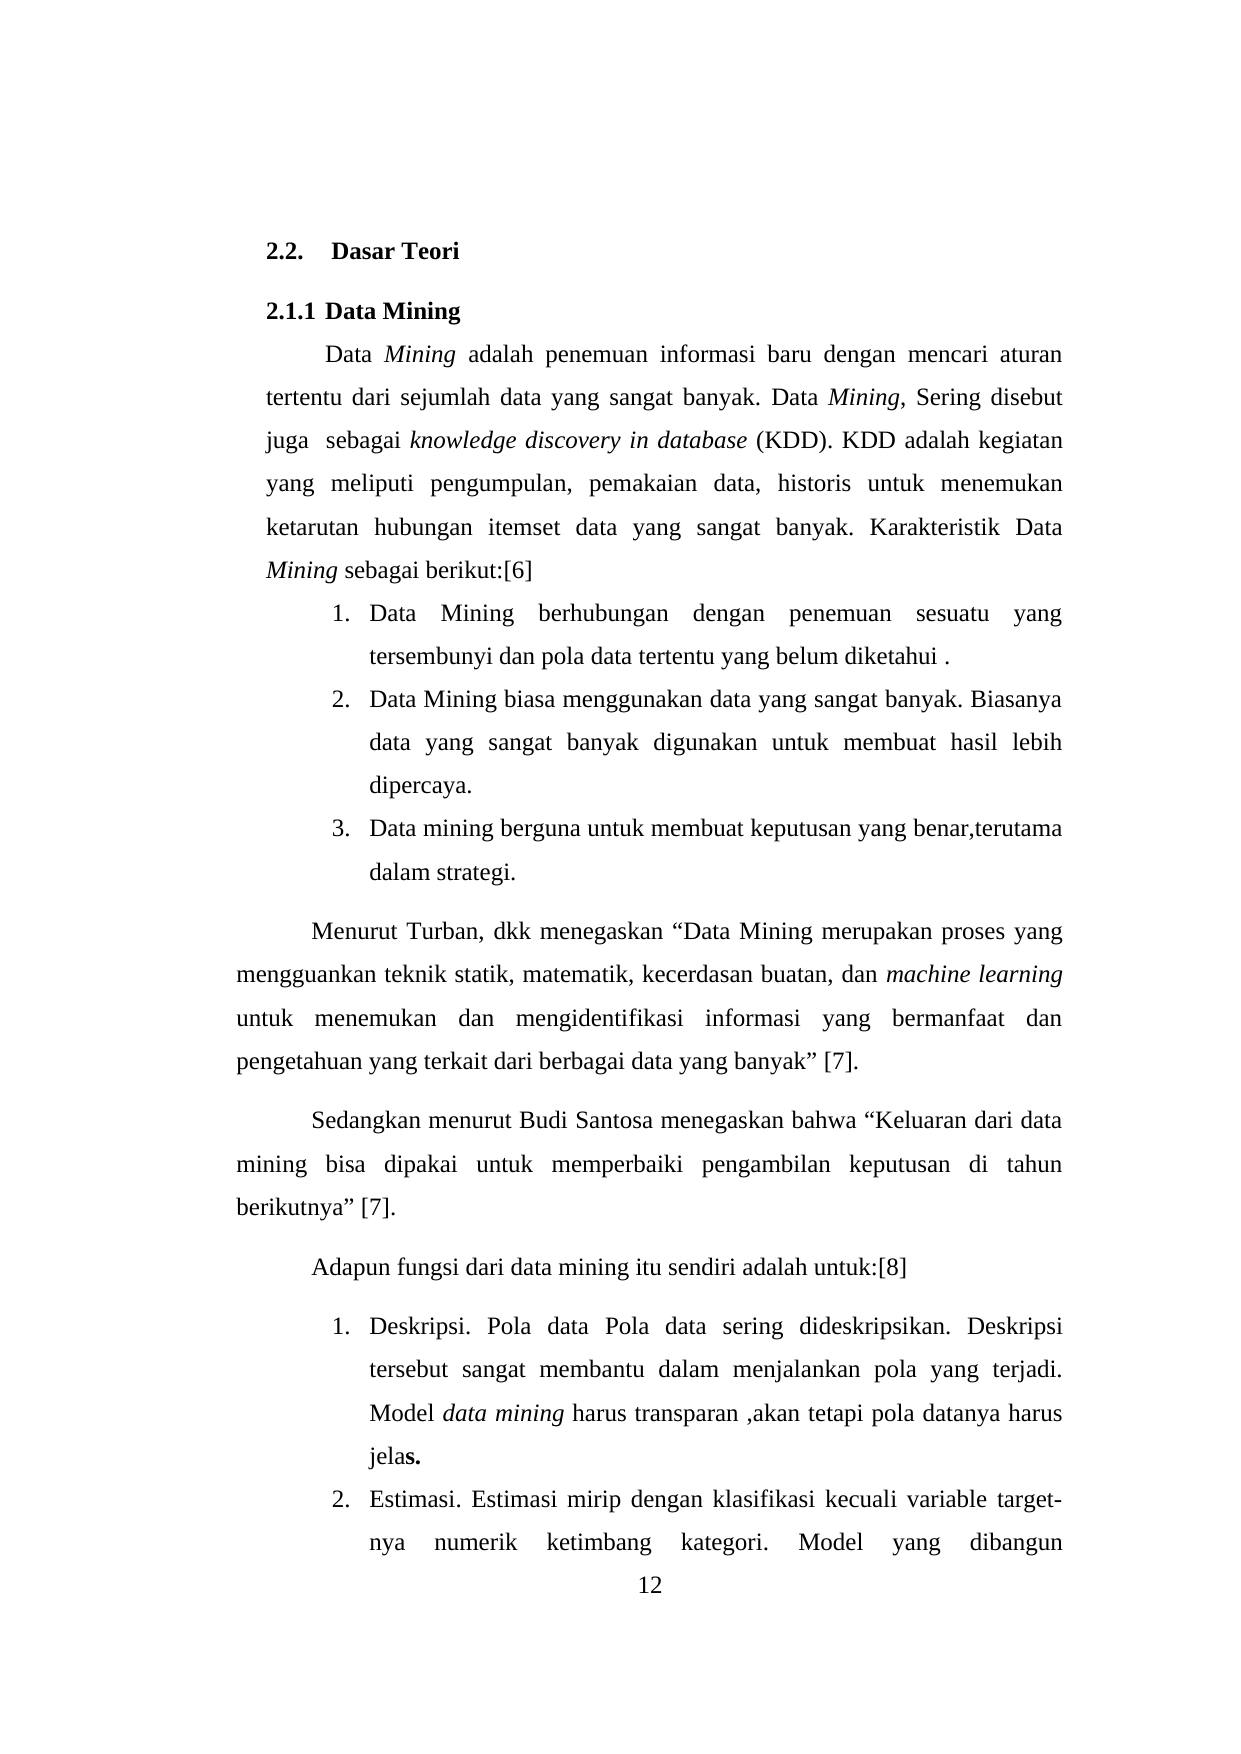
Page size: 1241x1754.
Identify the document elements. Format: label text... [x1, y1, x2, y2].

list Data Mining biasa menggunakan data yang sangat banyak. Biasanya data yang sangat banyak digunakan untuk membuat hasil lebih dipercaya. [332, 684, 1063, 799]
text Menurut Turban, dkk menegaskan “Data Mining merupakan proses yang mengguankan teknik statik, matematik, kecerdasan buatan, dan machine learning untuk menemukan dan mengidentifikasi informasi yang bermanfaat dan pengetahuan yang terkait dari berbagai data yang banyak” [7]. [236, 916, 1063, 1074]
list Data Mining adalah penemuan informasi baru dengan mencari aturan tertentu dari sejumlah data yang sangat banyak. Data Mining, Sering disebut juga sebagai knowledge discovery in database (KDD). KDD adalah kegiatan yang meliputi pengumpulan, pemakaian data, historis untuk menemukan ketarutan hubungan itemset data yang sangat banyak. Karakteristik Data Mining sebagai berikut:[6] [266, 339, 1063, 583]
list Deskripsi. Pola data Pola data sering dideskripsikan. Deskripsi tersebut sangat membantu dalam menjalankan pola yang terjadi. Model data mining harus transparan ,akan tetapi pola datanya harus jelas. [332, 1311, 1063, 1469]
subtitle Dasar Teori [266, 236, 1063, 265]
text Sedangkan menurut Budi Santosa menegaskan bahwa “Keluaran dari data mining bisa dipakai untuk memperbaiki pengambilan keputusan di tahun berikutnya” [7]. [236, 1106, 1063, 1221]
list Data mining berguna untuk membuat keputusan yang benar,terutama dalam strategi. [332, 813, 1063, 885]
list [332, 1484, 1063, 1556]
list Data Mining berhubungan dengan penemuan sesuatu yang tersembunyi dan pola data tertentu yang belum diketahui . [332, 598, 1063, 670]
list Data Mining [266, 296, 1063, 325]
text Adapun fungsi dari data mining itu sendiri adalah untuk:[8] [236, 1252, 1063, 1280]
